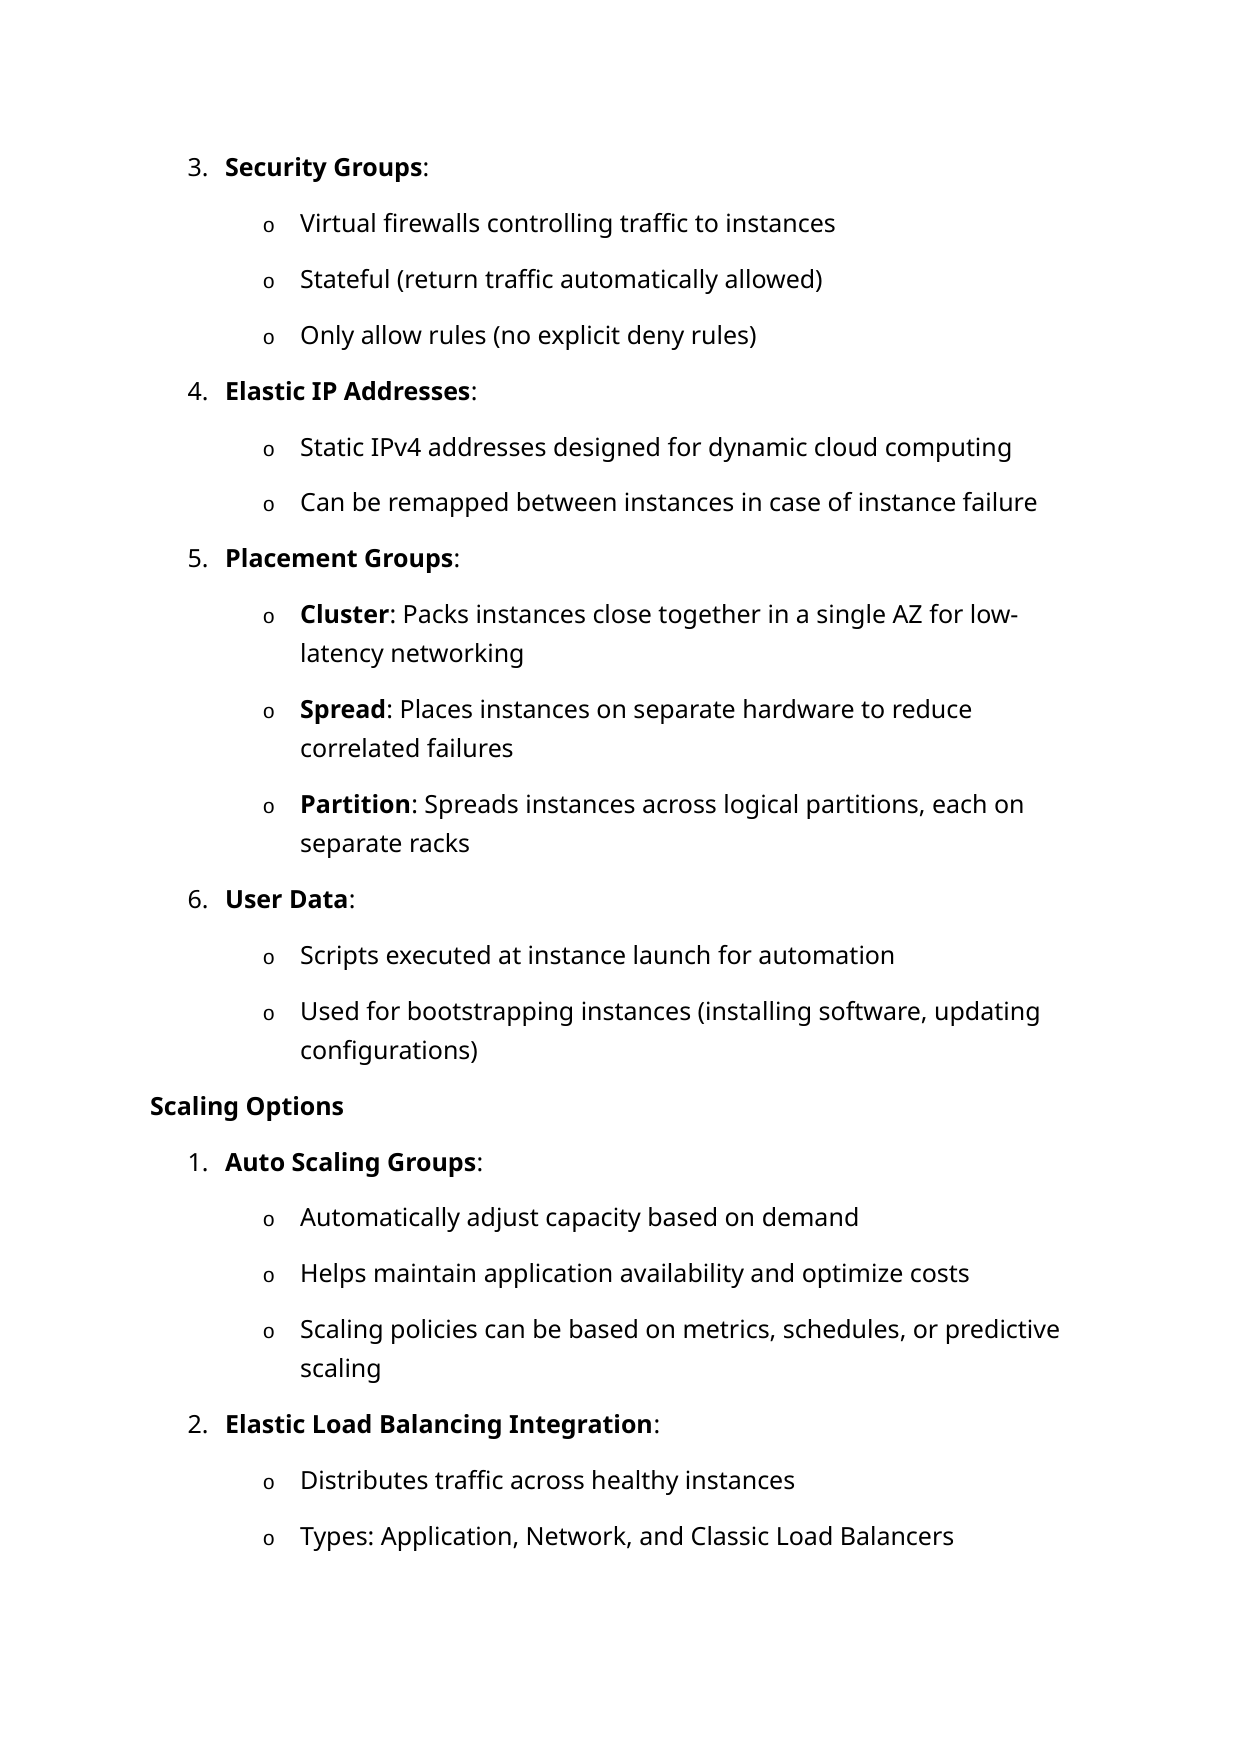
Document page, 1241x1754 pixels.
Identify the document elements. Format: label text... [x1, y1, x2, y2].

text Scaling Options [150, 1088, 1090, 1122]
list Automatically adjust capacity based on demand [262, 1200, 1090, 1234]
list Can be remapped between instances in case of instance failure [262, 485, 1090, 519]
list Virtual firewalls controlling traffic to instances [262, 206, 1090, 240]
list User Data: [187, 882, 1090, 916]
list Spread: Places instances on separate hardware to reduce correlated failures [262, 692, 1090, 765]
list Only allow rules (no explicit deny rules) [262, 317, 1090, 352]
list Scripts executed at instance launch for automation [262, 937, 1090, 972]
list Placement Groups: [187, 541, 1090, 575]
list Auto Scaling Groups: [187, 1144, 1090, 1178]
list Used for bootstrapping instances (installing software, updating configurations) [262, 993, 1090, 1067]
list Partition: Spreads instances across logical partitions, each on separate racks [262, 787, 1090, 860]
list Scaling policies can be based on metrics, schedules, or predictive scaling [262, 1312, 1090, 1385]
list Types: Application, Network, and Classic Load Balancers [262, 1518, 1090, 1552]
list Distributes traffic across healthy instances [262, 1462, 1090, 1497]
list Elastic IP Addresses: [187, 373, 1090, 407]
list Helps maintain application availability and optimize costs [262, 1256, 1090, 1290]
list Elastic Load Balancing Integration: [187, 1407, 1090, 1441]
list Cluster: Packs instances close together in a single AZ for low-latency networking [262, 597, 1090, 670]
list Stateful (return traffic automatically allowed) [262, 262, 1090, 296]
list Security Groups: [187, 150, 1090, 184]
list Static IPv4 addresses designed for dynamic cloud computing [262, 429, 1090, 463]
